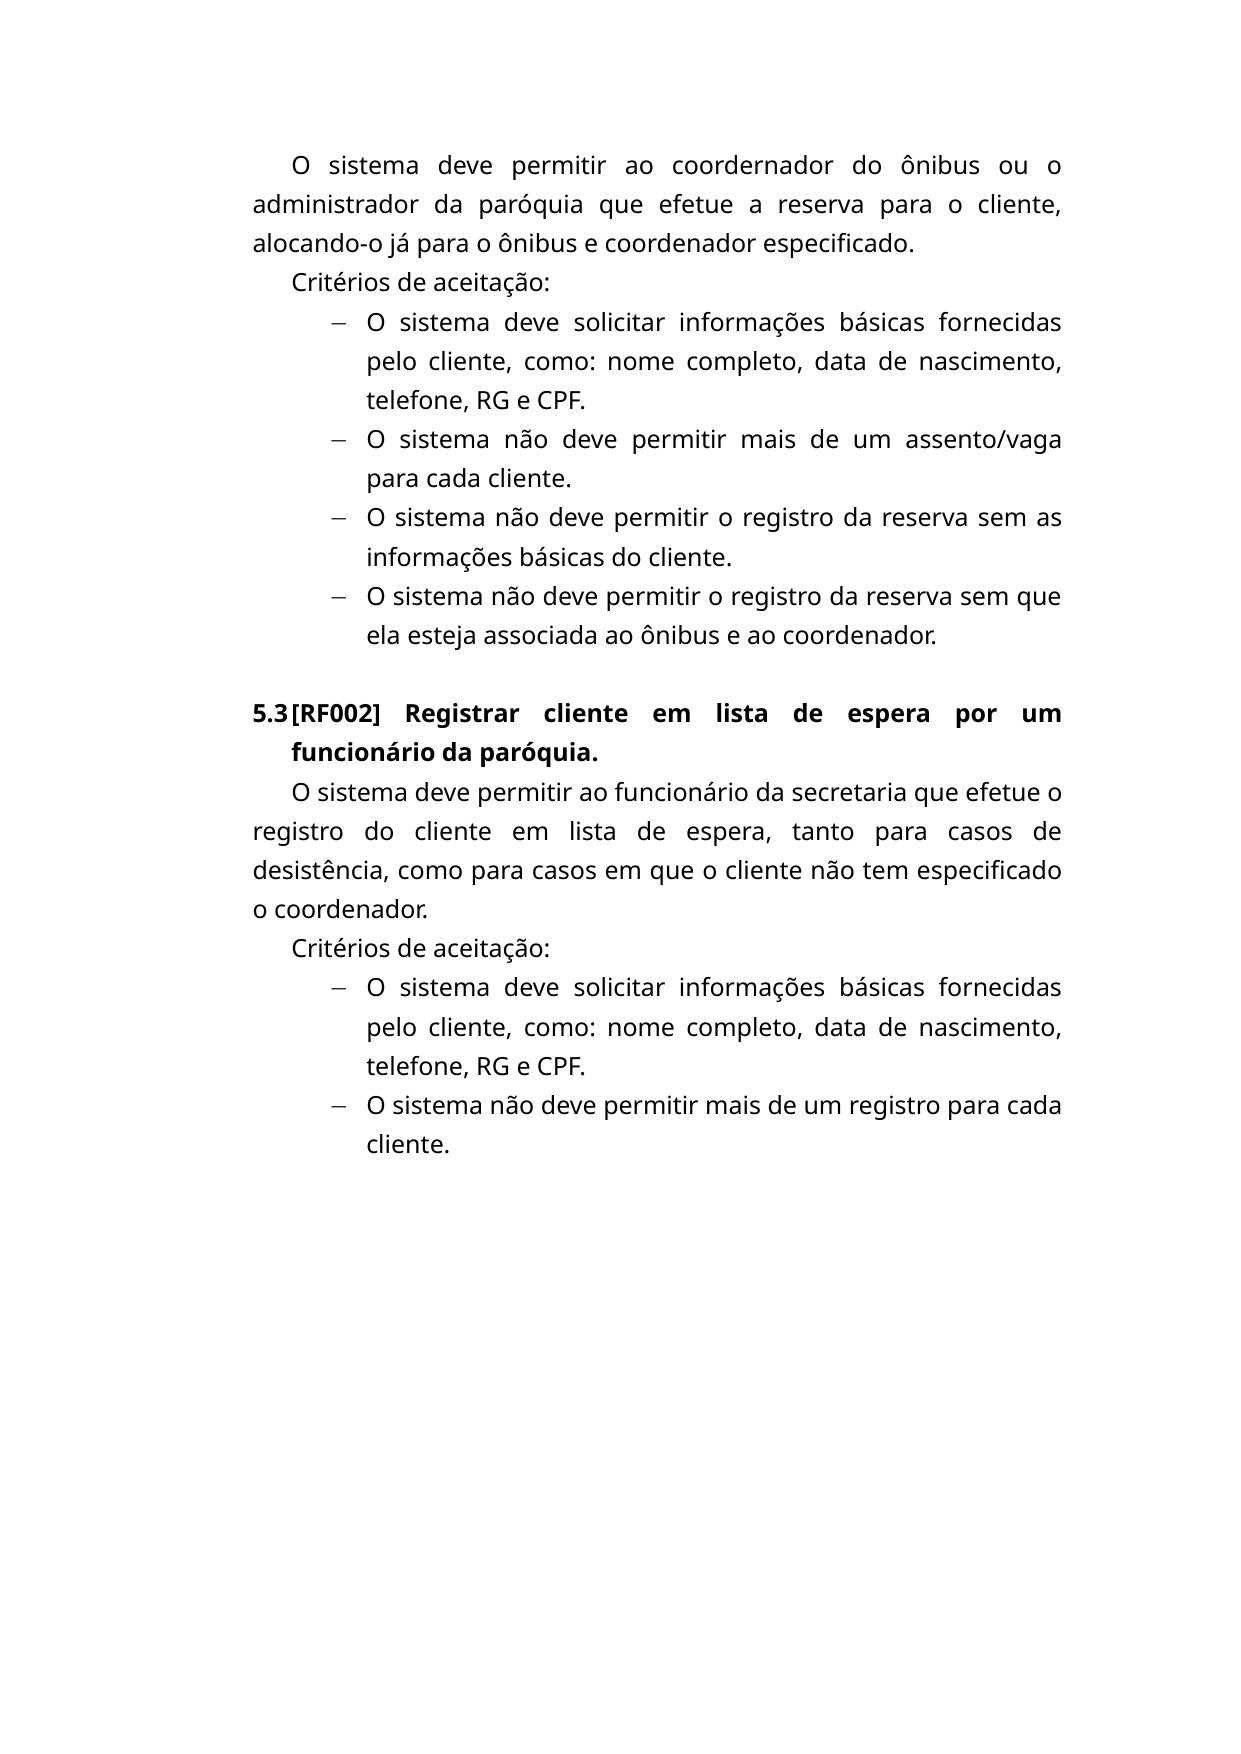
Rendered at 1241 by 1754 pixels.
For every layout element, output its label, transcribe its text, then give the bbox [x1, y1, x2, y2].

list O sistema não deve permitir o registro da reserva sem que ela esteja associada ao ônibus e ao coordenador. [328, 578, 1063, 652]
list O sistema deve permitir ao funcionário da secretaria que efetue o registro do cliente em lista de espera, tanto para casos de desistência, como para casos em que o cliente não tem especificado o coordenador. [252, 774, 1063, 926]
list O sistema deve permitir ao coordernador do ônibus ou o administrador da paróquia que efetue a reserva para o cliente, alocando-o já para o ônibus e coordenador especificado. [252, 148, 1063, 260]
list O sistema não deve permitir mais de um assento/vaga para cada cliente. [328, 422, 1063, 495]
list O sistema deve solicitar informações básicas fornecidas pelo cliente, como: nome completo, data de nascimento, telefone, RG e CPF. [328, 304, 1063, 417]
list O sistema deve solicitar informações básicas fornecidas pelo cliente, como: nome completo, data de nascimento, telefone, RG e CPF. [328, 970, 1063, 1082]
list [RF002] Registrar cliente em lista de espera por um funcionário da paróquia. [252, 696, 1063, 769]
list Critérios de aceitação: [252, 265, 1063, 299]
list O sistema não deve permitir mais de um registro para cada cliente. [328, 1088, 1063, 1161]
list Critérios de aceitação: [252, 931, 1063, 965]
list O sistema não deve permitir o registro da reserva sem as informações básicas do cliente. [328, 500, 1063, 573]
